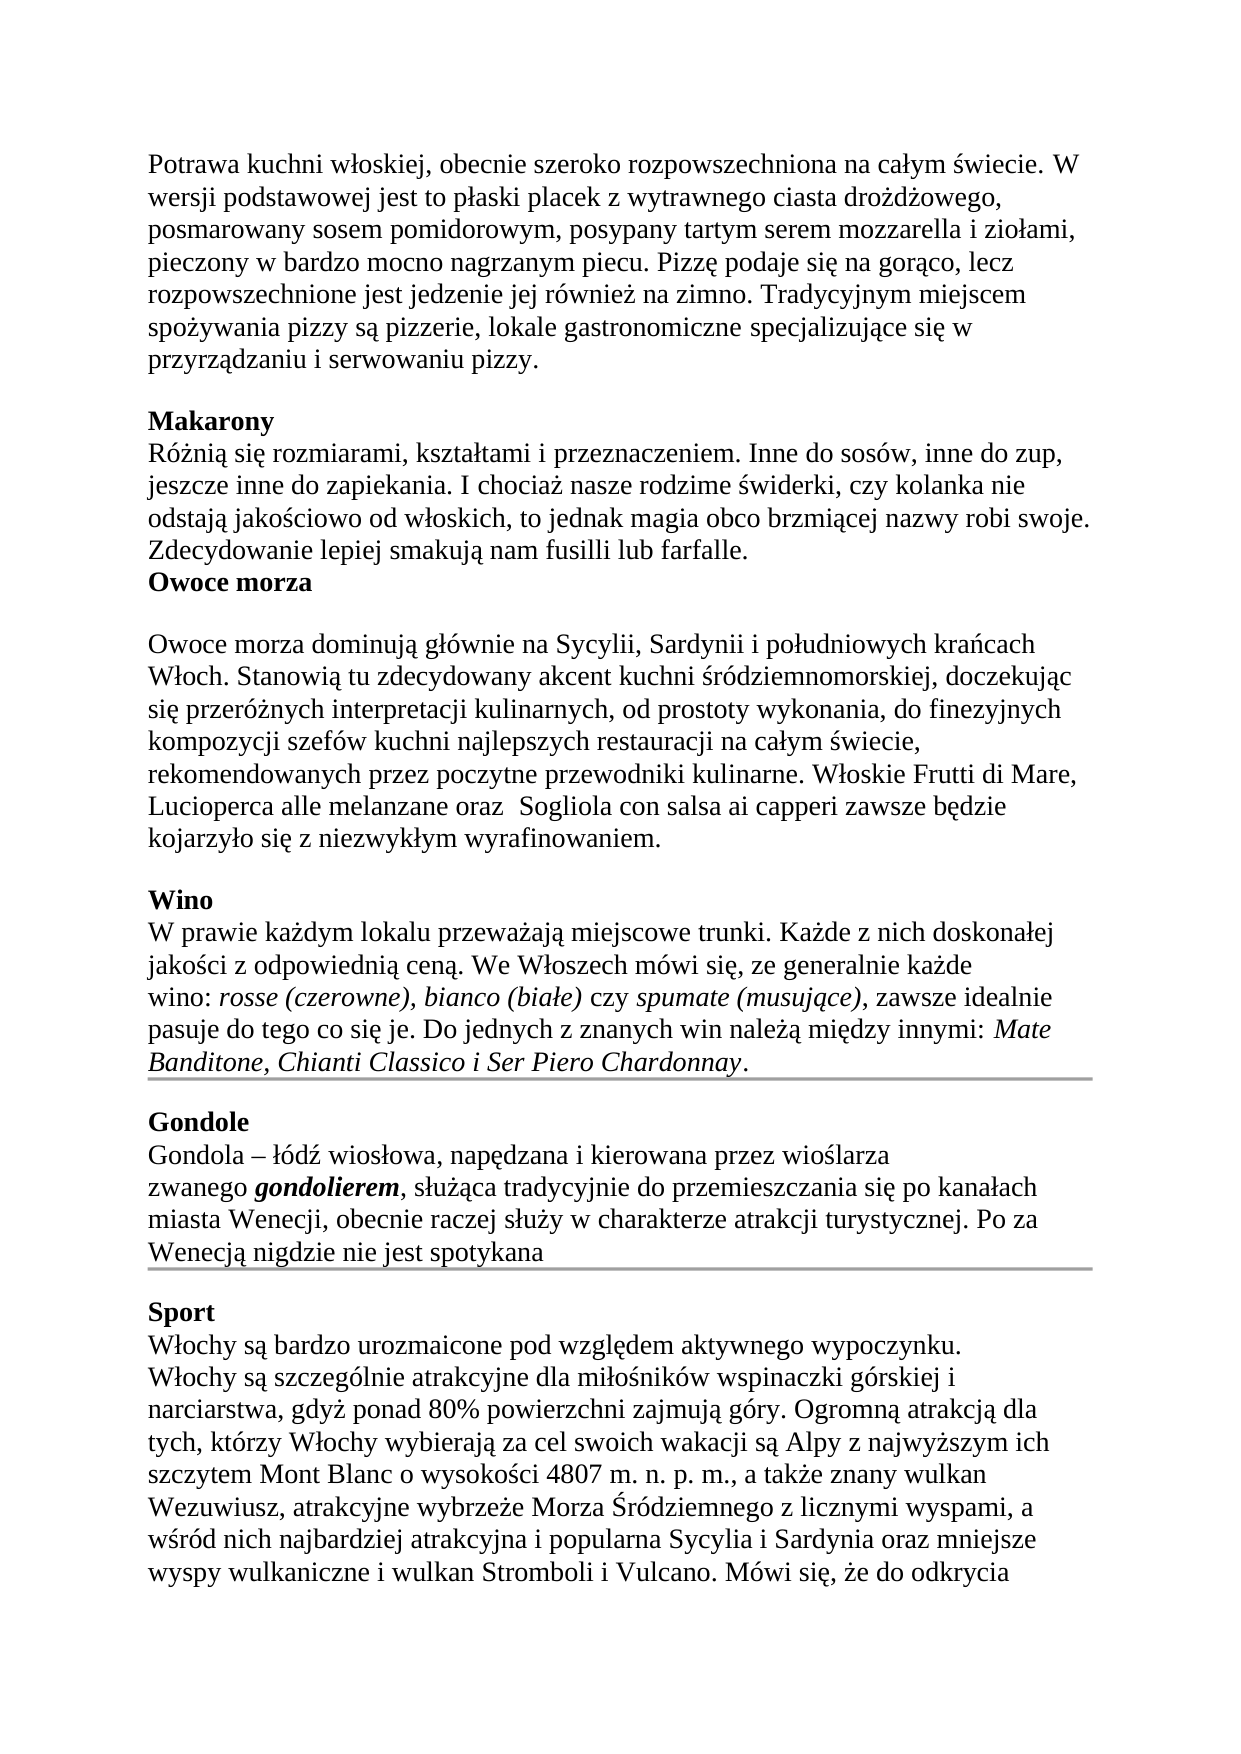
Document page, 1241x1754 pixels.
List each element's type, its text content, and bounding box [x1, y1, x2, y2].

text W prawie każdym lokalu przeważają miejscowe trunki. Każde z nich doskonałej jakości z odpowiednią ceną. We Włoszech mówi się, ze generalnie każde wino: rosse (czerowne), bianco (białe) czy spumate (musujące), zawsze idealnie pasuje do tego co się je. Do jednych z znanych win należą między innymi: Mate Banditone, Chianti Classico i Ser Piero Chardonnay. [148, 915, 1093, 1077]
text Gondole [148, 1105, 1093, 1138]
text Owoce morza [148, 566, 1093, 598]
text Gondola – łódź wiosłowa, napędzana i kierowana przez wioślarza zwanego gondolierem, służąca tradycyjnie do przemieszczania się po kanałach miasta Wenecji, obecnie raczej służy w charakterze atrakcji turystycznej. Po za Wenecją nigdzie nie jest spotykana [148, 1138, 1093, 1267]
text Makarony [148, 403, 1093, 436]
text Potrawa kuchni włoskiej, obecnie szeroko rozpowszechniona na całym świecie. W wersji podstawowej jest to płaski placek z wytrawnego ciasta drożdżowego, posmarowany sosem pomidorowym, posypany tartym serem mozzarella i ziołami, pieczony w bardzo mocno nagrzanym piecu. Pizzę podaje się na gorąco, lecz rozpowszechnione jest jedzenie jej również na zimno. Tradycyjnym miejscem spożywania pizzy są pizzerie, lokale gastronomiczne specjalizujące się w przyrządzaniu i serwowaniu pizzy. [148, 148, 1093, 374]
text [148, 1328, 1093, 1587]
text Wino [148, 883, 1093, 915]
text Owoce morza dominują głównie na Sycylii, Sardynii i południowych krańcach Włoch. Stanowią tu zdecydowany akcent kuchni śródziemnomorskiej, doczekując się przeróżnych interpretacji kulinarnych, od prostoty wykonania, do finezyjnych kompozycji szefów kuchni najlepszych restauracji na całym świecie, rekomendowanych przez poczytne przewodniki kulinarne. Włoskie Frutti di Mare, Lucioperca alle melanzane oraz Sogliola con salsa ai capperi zawsze będzie kojarzyło się z niezwykłym wyrafinowaniem. [148, 627, 1093, 854]
text Różnią się rozmiarami, kształtami i przeznaczeniem. Inne do sosów, inne do zup, jeszcze inne do zapiekania. I chociaż nasze rodzime świderki, czy kolanka nie odstają jakościowo od włoskich, to jednak magia obco brzmiącej nazwy robi swoje. Zdecydowanie lepiej smakują nam fusilli lub farfalle. [148, 436, 1093, 566]
text Sport [148, 1295, 1093, 1328]
